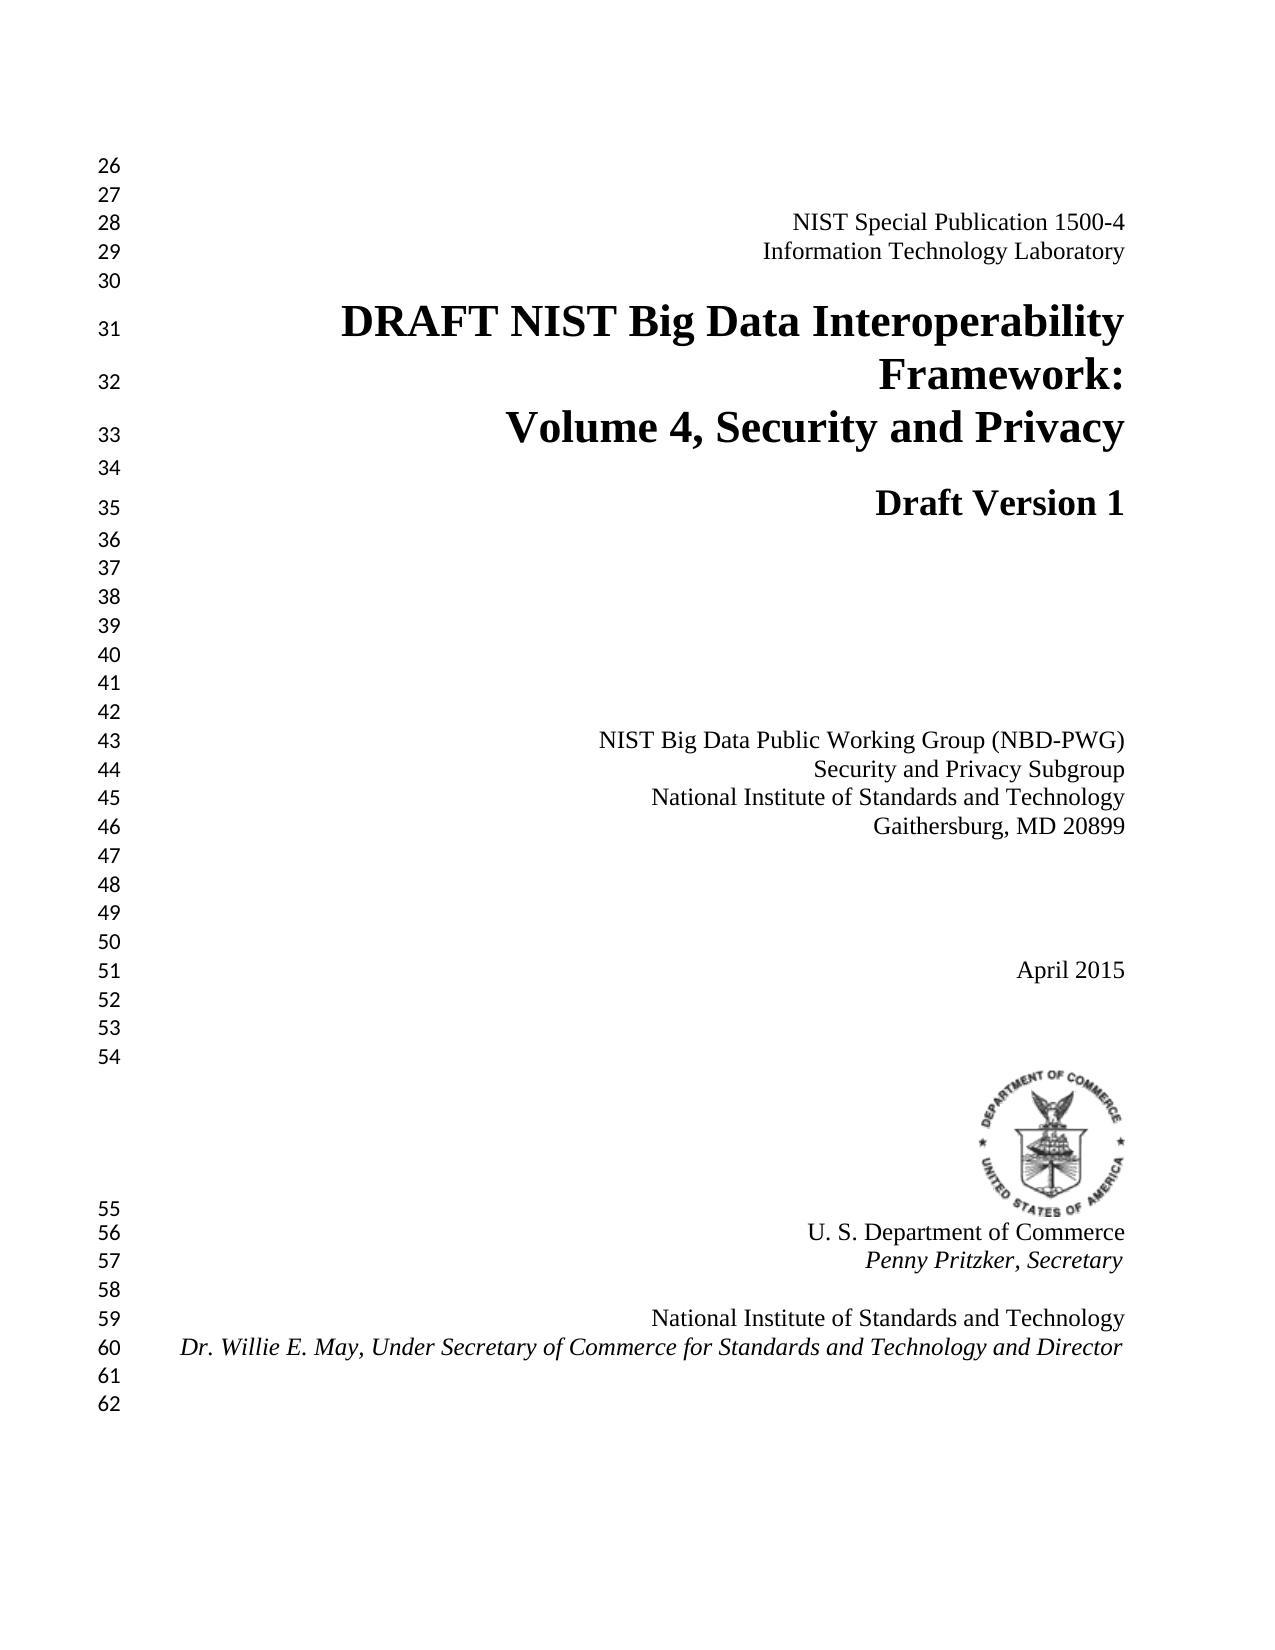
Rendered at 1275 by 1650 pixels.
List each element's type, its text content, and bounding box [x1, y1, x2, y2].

text National Institute of Standards and Technology [150, 782, 1125, 811]
text Volume 4, Security and Privacy [142, 399, 1125, 452]
text Information Technology Laboratory [150, 236, 1125, 265]
text Gaithersburg, MD 20899 [142, 811, 1125, 840]
text Penny Pritzker, Secretary [150, 1245, 1125, 1274]
text Dr. Willie E. May, Under Secretary of Commerce for Standards and Technology and Director [142, 1332, 1125, 1360]
picture [978, 1070, 1125, 1217]
text Draft Version 1 [150, 481, 1125, 524]
text Security and Privacy Subgroup [150, 754, 1125, 782]
text U. S. Department of Commerce [150, 1217, 1125, 1245]
text April 2015 [142, 955, 1125, 984]
text DRAFT NIST Big Data Interoperability Framework: [142, 294, 1125, 399]
text NIST Big Data Public Working Group (NBD-PWG) [150, 725, 1125, 754]
text National Institute of Standards and Technology [150, 1303, 1125, 1332]
text NIST Special Publication 1500-4 [150, 207, 1125, 236]
